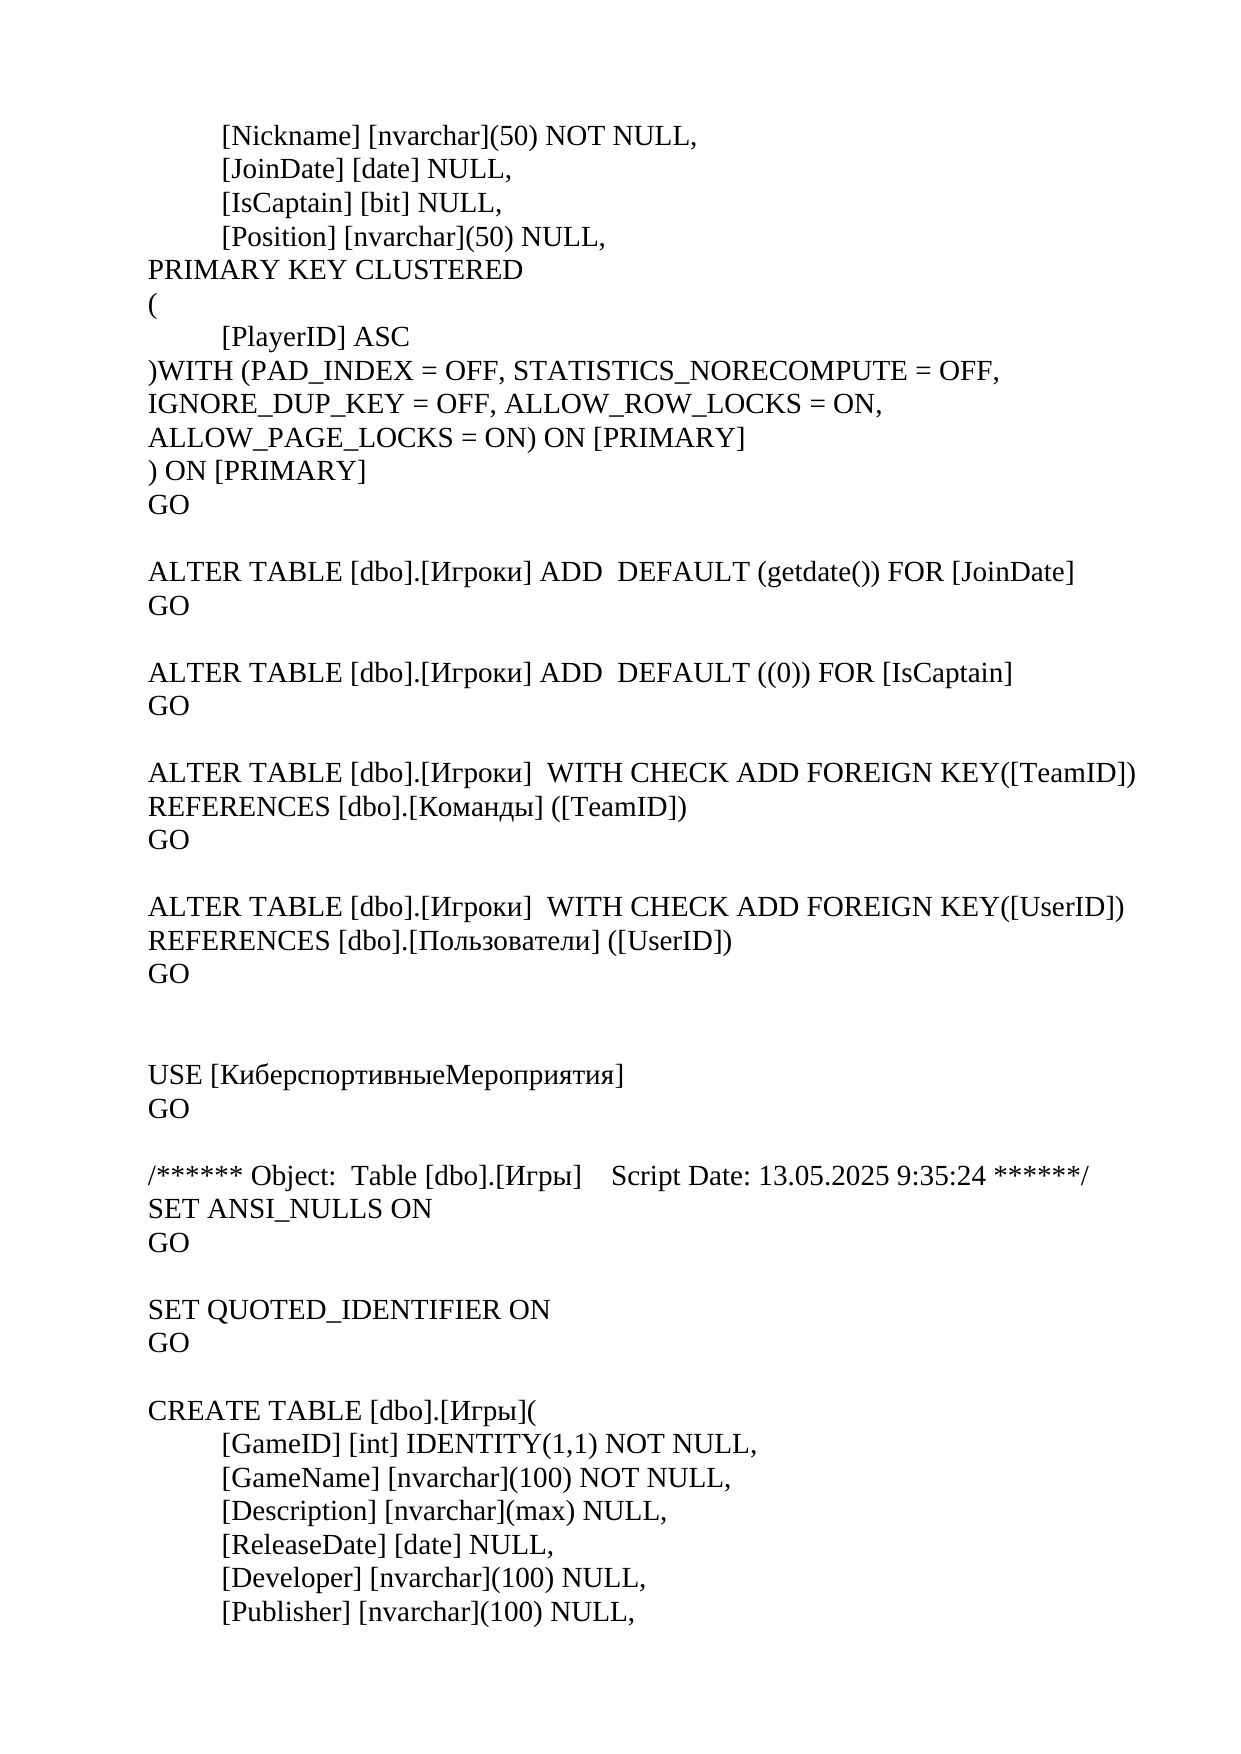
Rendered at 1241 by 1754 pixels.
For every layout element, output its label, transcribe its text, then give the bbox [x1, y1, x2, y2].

text SET QUOTED_IDENTIFIER ON [148, 1292, 1152, 1326]
text REFERENCES [dbo].[Команды] ([TeamID]) [148, 789, 1152, 822]
text /****** Object: Table [dbo].[Игры] Script Date: 13.05.2025 9:35:24 ******/ [148, 1158, 1152, 1191]
text [Nickname] [nvarchar](50) NOT NULL, [148, 118, 1152, 152]
text [GameName] [nvarchar](100) NOT NULL, [148, 1460, 1152, 1493]
text ALTER TABLE [dbo].[Игроки] ADD DEFAULT ((0)) FOR [IsCaptain] [148, 655, 1152, 688]
text USE [КиберспортивныеМероприятия] [148, 1057, 1152, 1091]
text ) ON [PRIMARY] [148, 453, 1152, 487]
text SET ANSI_NULLS ON [148, 1191, 1152, 1225]
text [Position] [nvarchar](50) NULL, [148, 219, 1152, 252]
text GO [148, 1326, 1152, 1359]
text [JoinDate] [date] NULL, [148, 152, 1152, 185]
text ( [148, 286, 1152, 319]
text CREATE TABLE [dbo].[Игры]( [148, 1393, 1152, 1426]
text [Developer] [nvarchar](100) NULL, [148, 1560, 1152, 1594]
text )WITH (PAD_INDEX = OFF, STATISTICS_NORECOMPUTE = OFF, IGNORE_DUP_KEY = OFF, ALLOW_ROW_LOCKS = ON, ALLOW_PAGE_LOCKS = ON) ON [PRIMARY] [148, 353, 1152, 453]
text REFERENCES [dbo].[Пользователи] ([UserID]) [148, 923, 1152, 957]
text [PlayerID] ASC [148, 319, 1152, 353]
text [Publisher] [nvarchar](100) NULL, [148, 1594, 1152, 1627]
text PRIMARY KEY CLUSTERED [148, 252, 1152, 286]
text [Description] [nvarchar](max) NULL, [148, 1493, 1152, 1527]
text GO [148, 487, 1152, 521]
text GO [148, 957, 1152, 990]
text [IsCaptain] [bit] NULL, [148, 185, 1152, 219]
text GO [148, 688, 1152, 722]
text ALTER TABLE [dbo].[Игроки] WITH CHECK ADD FOREIGN KEY([UserID]) [148, 889, 1152, 923]
text ALTER TABLE [dbo].[Игроки] ADD DEFAULT (getdate()) FOR [JoinDate] [148, 554, 1152, 588]
text GO [148, 588, 1152, 621]
text GO [148, 1225, 1152, 1258]
text [ReleaseDate] [date] NULL, [148, 1527, 1152, 1560]
text ALTER TABLE [dbo].[Игроки] WITH CHECK ADD FOREIGN KEY([TeamID]) [148, 755, 1152, 789]
text GO [148, 1091, 1152, 1124]
text GO [148, 822, 1152, 856]
text [GameID] [int] IDENTITY(1,1) NOT NULL, [148, 1426, 1152, 1460]
